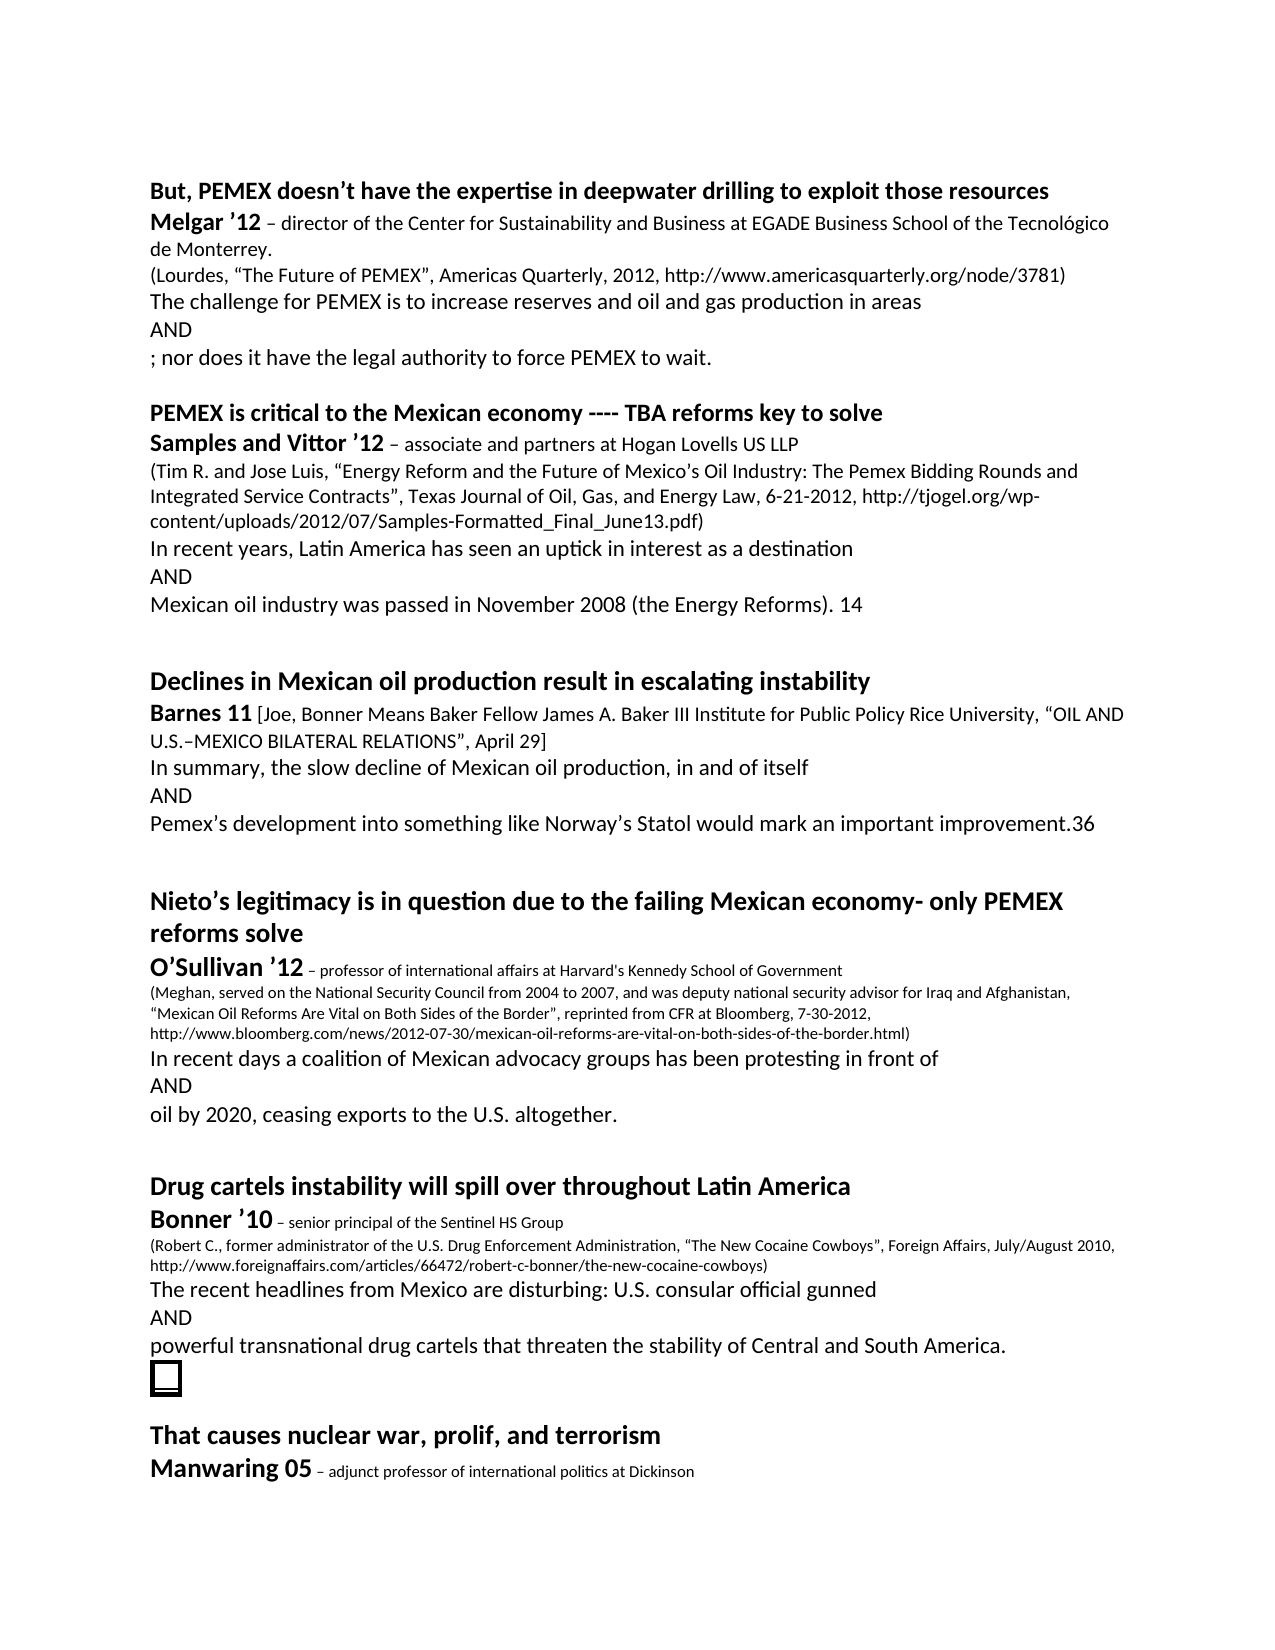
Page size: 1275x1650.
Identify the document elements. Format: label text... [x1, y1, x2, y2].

text AND [150, 1072, 1125, 1100]
text AND [150, 562, 1125, 590]
subtitle Drug cartels instability will spill over throughout Latin America [150, 1169, 1125, 1202]
text Bonner ’10 – senior principal of the Sentinel HS Group [150, 1202, 1125, 1235]
text Manwaring 05 – adjunct professor of international politics at Dickinson [150, 1451, 1125, 1484]
text The recent headlines from Mexico are disturbing: U.S. consular official gunned [150, 1276, 1125, 1303]
text (Meghan, served on the National Security Council from 2004 to 2007, and was deputy national security advisor for Iraq and Afghanistan, “Mexican Oil Reforms Are Vital on Both Sides of the Border”, reprinted from CFR at Bloomberg, 7-30-2012, http://www.bloomberg.com/news/2012-07-30/mexican-oil-reforms-are-vital-on-both-sides-of-the-border.html) [150, 983, 1125, 1044]
text (Lourdes, “The Future of PEMEX”, Americas Quarterly, 2012, http://www.americasquarterly.org/node/3781) [150, 262, 1125, 287]
subtitle Nieto’s legitimacy is in question due to the failing Mexican economy- only PEMEX reforms solve [150, 884, 1125, 950]
text In summary, the slow decline of Mexican oil production, in and of itself [150, 753, 1125, 781]
text powerful transnational drug cartels that threaten the stability of Central and South America. [150, 1332, 1125, 1359]
text ; nor does it have the legal authority to force PEMEX to wait. [150, 343, 1125, 371]
text The challenge for PEMEX is to increase reserves and oil and gas production in areas [150, 287, 1125, 315]
text Barnes 11 [Joe, Bonner Means Baker Fellow James A. Baker III Institute for Public Policy Rice University, “OIL AND U.S.–MEXICO BILATERAL RELATIONS”, April 29] [150, 697, 1125, 753]
text In recent days a coalition of Mexican advocacy groups has been protesting in front of [150, 1044, 1125, 1072]
subtitle That causes nuclear war, prolif, and terrorism [150, 1418, 1125, 1451]
text (Robert C., former administrator of the U.S. Drug Enforcement Administration, “The New Cocaine Cowboys”, Foreign Affairs, July/August 2010, http://www.foreignaffairs.com/articles/66472/robert-c-bonner/the-new-cocaine-cowboys) [150, 1235, 1125, 1276]
text AND [150, 315, 1125, 343]
text Mexican oil industry was passed in November 2008 (the Energy Reforms). 14 [150, 590, 1125, 618]
text oil by 2020, ceasing exports to the U.S. altogether. [150, 1100, 1125, 1128]
text But, PEMEX doesn’t have the expertise in deepwater drilling to exploit those resources [150, 175, 1125, 206]
text AND [150, 1303, 1125, 1332]
text (Tim R. and Jose Luis, “Energy Reform and the Future of Mexico’s Oil Industry: The Pemex Bidding Rounds and Integrated Service Contracts”, Texas Journal of Oil, Gas, and Energy Law, 6-21-2012, http://tjogel.org/wp-content/uploads/2012/07/Samples-Formatted_Final_June13.pdf) [150, 458, 1125, 534]
text PEMEX is critical to the Mexican economy ---- TBA reforms key to solve [150, 397, 1125, 427]
text AND [150, 781, 1125, 809]
text Melgar ’12 – director of the Center for Sustainability and Business at EGADE Business School of the Tecnológico de Monterrey. [150, 206, 1125, 262]
text In recent years, Latin America has seen an uptick in interest as a destination [150, 534, 1125, 562]
text Samples and Vittor ’12 – associate and partners at Hogan Lovells US LLP [150, 427, 1125, 458]
text O’Sullivan ’12 – professor of international affairs at Harvard's Kennedy School of Government [150, 950, 1125, 983]
text Pemex’s development into something like Norway’s Statol would mark an important improvement.36 [150, 809, 1125, 837]
subtitle Declines in Mexican oil production result in escalating instability [150, 664, 1125, 697]
